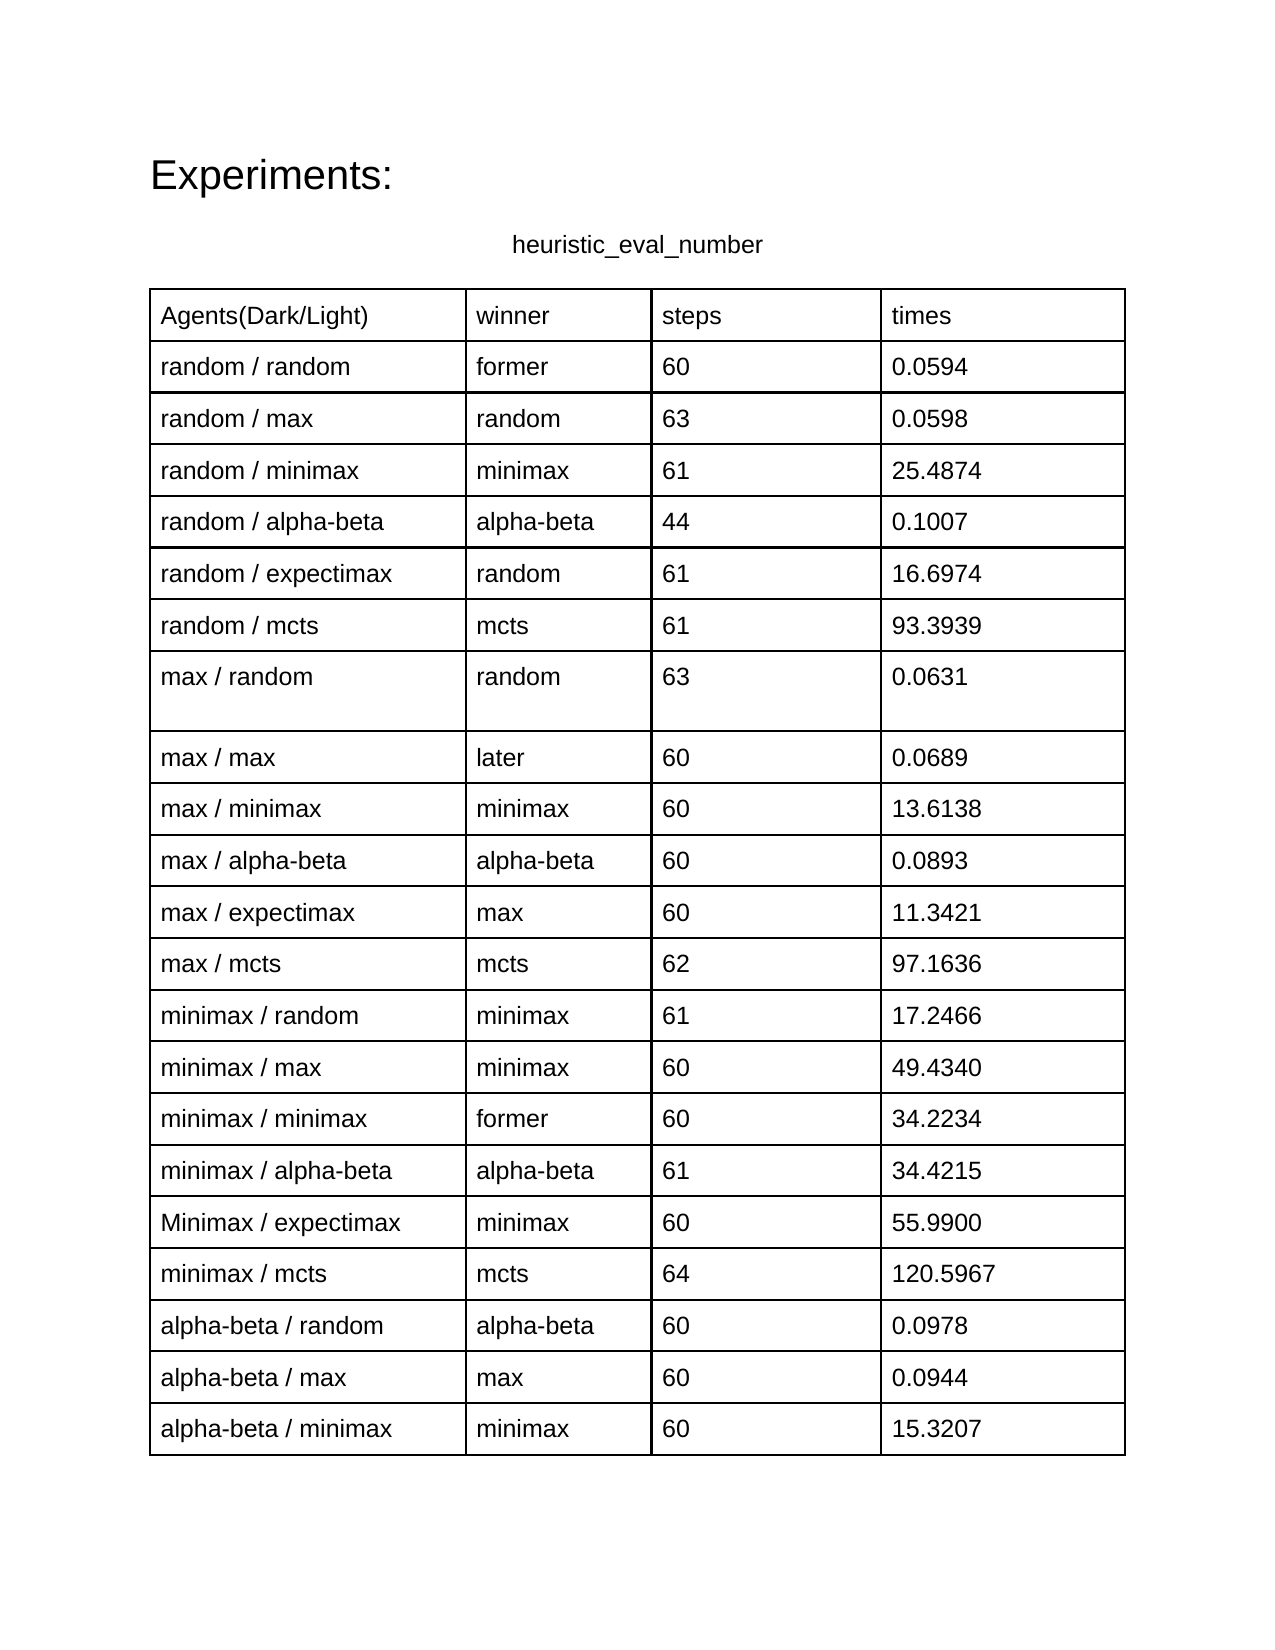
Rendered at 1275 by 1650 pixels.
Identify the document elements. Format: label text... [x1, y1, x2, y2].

table_cell 49.4340 [882, 1042, 1124, 1092]
table_cell minimax / mcts [151, 1249, 465, 1298]
table_cell random / minimax [151, 445, 465, 495]
table_cell 17.2466 [882, 991, 1124, 1040]
table_cell minimax [467, 1197, 650, 1247]
table_cell minimax / random [151, 991, 465, 1040]
table_cell 0.0893 [882, 836, 1124, 885]
table_cell alpha-beta [467, 497, 650, 546]
table_cell minimax [467, 991, 650, 1040]
table_cell random / max [151, 394, 465, 443]
table_cell minimax [467, 784, 650, 833]
table_cell 60 [653, 836, 880, 885]
table_cell alpha-beta [467, 836, 650, 885]
table_cell max [467, 1352, 650, 1402]
table_cell 60 [653, 1094, 880, 1143]
table_cell 55.9900 [882, 1197, 1124, 1247]
table_cell max / alpha-beta [151, 836, 465, 885]
table_cell max [467, 887, 650, 937]
table_cell 60 [653, 1042, 880, 1092]
table_cell 97.1636 [882, 939, 1124, 988]
table_cell 0.0689 [882, 732, 1124, 782]
table_header steps [653, 290, 880, 340]
text heuristic_eval_number [150, 230, 1125, 259]
table_cell 60 [653, 1197, 880, 1247]
table_cell 61 [653, 549, 880, 598]
table_cell 60 [653, 1352, 880, 1402]
table_cell 13.6138 [882, 784, 1124, 833]
table_header Agents(Dark/Light) [151, 290, 465, 340]
table_cell 0.1007 [882, 497, 1124, 546]
table_cell 61 [653, 1146, 880, 1195]
table_cell 63 [653, 394, 880, 443]
table_cell minimax [467, 445, 650, 495]
table_cell random [467, 652, 650, 730]
table_cell random / mcts [151, 600, 465, 650]
table_cell random [467, 394, 650, 443]
table_cell 44 [653, 497, 880, 546]
table_cell random [467, 549, 650, 598]
table_cell 25.4874 [882, 445, 1124, 495]
table_cell 93.3939 [882, 600, 1124, 650]
table_cell 120.5967 [882, 1249, 1124, 1298]
table_cell 60 [653, 887, 880, 937]
table_cell 34.4215 [882, 1146, 1124, 1195]
table_cell 0.0594 [882, 342, 1124, 391]
table_cell alpha-beta [467, 1301, 650, 1350]
table_cell 0.0598 [882, 394, 1124, 443]
table_cell former [467, 1094, 650, 1143]
table_cell 60 [653, 784, 880, 833]
table_cell former [467, 342, 650, 391]
table_cell minimax / alpha-beta [151, 1146, 465, 1195]
table_cell max / minimax [151, 784, 465, 833]
table_cell random / alpha-beta [151, 497, 465, 546]
table_cell mcts [467, 600, 650, 650]
table_cell later [467, 732, 650, 782]
table_cell alpha-beta / minimax [151, 1404, 465, 1453]
table_cell max / mcts [151, 939, 465, 988]
table_cell minimax / max [151, 1042, 465, 1092]
table_cell 60 [653, 1404, 880, 1453]
table_cell random / expectimax [151, 549, 465, 598]
table_cell 63 [653, 652, 880, 730]
table_cell minimax [467, 1042, 650, 1092]
table_cell mcts [467, 1249, 650, 1298]
table_cell 61 [653, 991, 880, 1040]
table_cell 34.2234 [882, 1094, 1124, 1143]
table_cell 60 [653, 342, 880, 391]
table_cell 15.3207 [882, 1404, 1124, 1453]
table_cell max / random [151, 652, 465, 730]
table_cell minimax [467, 1404, 650, 1453]
table_cell random / random [151, 342, 465, 391]
table_cell alpha-beta [467, 1146, 650, 1195]
table_cell 62 [653, 939, 880, 988]
table_cell 16.6974 [882, 549, 1124, 598]
table_cell 61 [653, 445, 880, 495]
table_cell alpha-beta / max [151, 1352, 465, 1402]
table_cell 11.3421 [882, 887, 1124, 937]
table_header winner [467, 290, 650, 340]
table_cell mcts [467, 939, 650, 988]
table_cell max / expectimax [151, 887, 465, 937]
table_cell 0.0631 [882, 652, 1124, 730]
table_cell 0.0944 [882, 1352, 1124, 1402]
table_cell minimax / minimax [151, 1094, 465, 1143]
subtitle Experiments: [150, 150, 1125, 198]
table_cell 60 [653, 1301, 880, 1350]
table_cell 61 [653, 600, 880, 650]
table_cell max / max [151, 732, 465, 782]
table_cell 0.0978 [882, 1301, 1124, 1350]
table_cell alpha-beta / random [151, 1301, 465, 1350]
table_header times [882, 290, 1124, 340]
table_cell 64 [653, 1249, 880, 1298]
table_cell 60 [653, 732, 880, 782]
table_cell Minimax / expectimax [151, 1197, 465, 1247]
